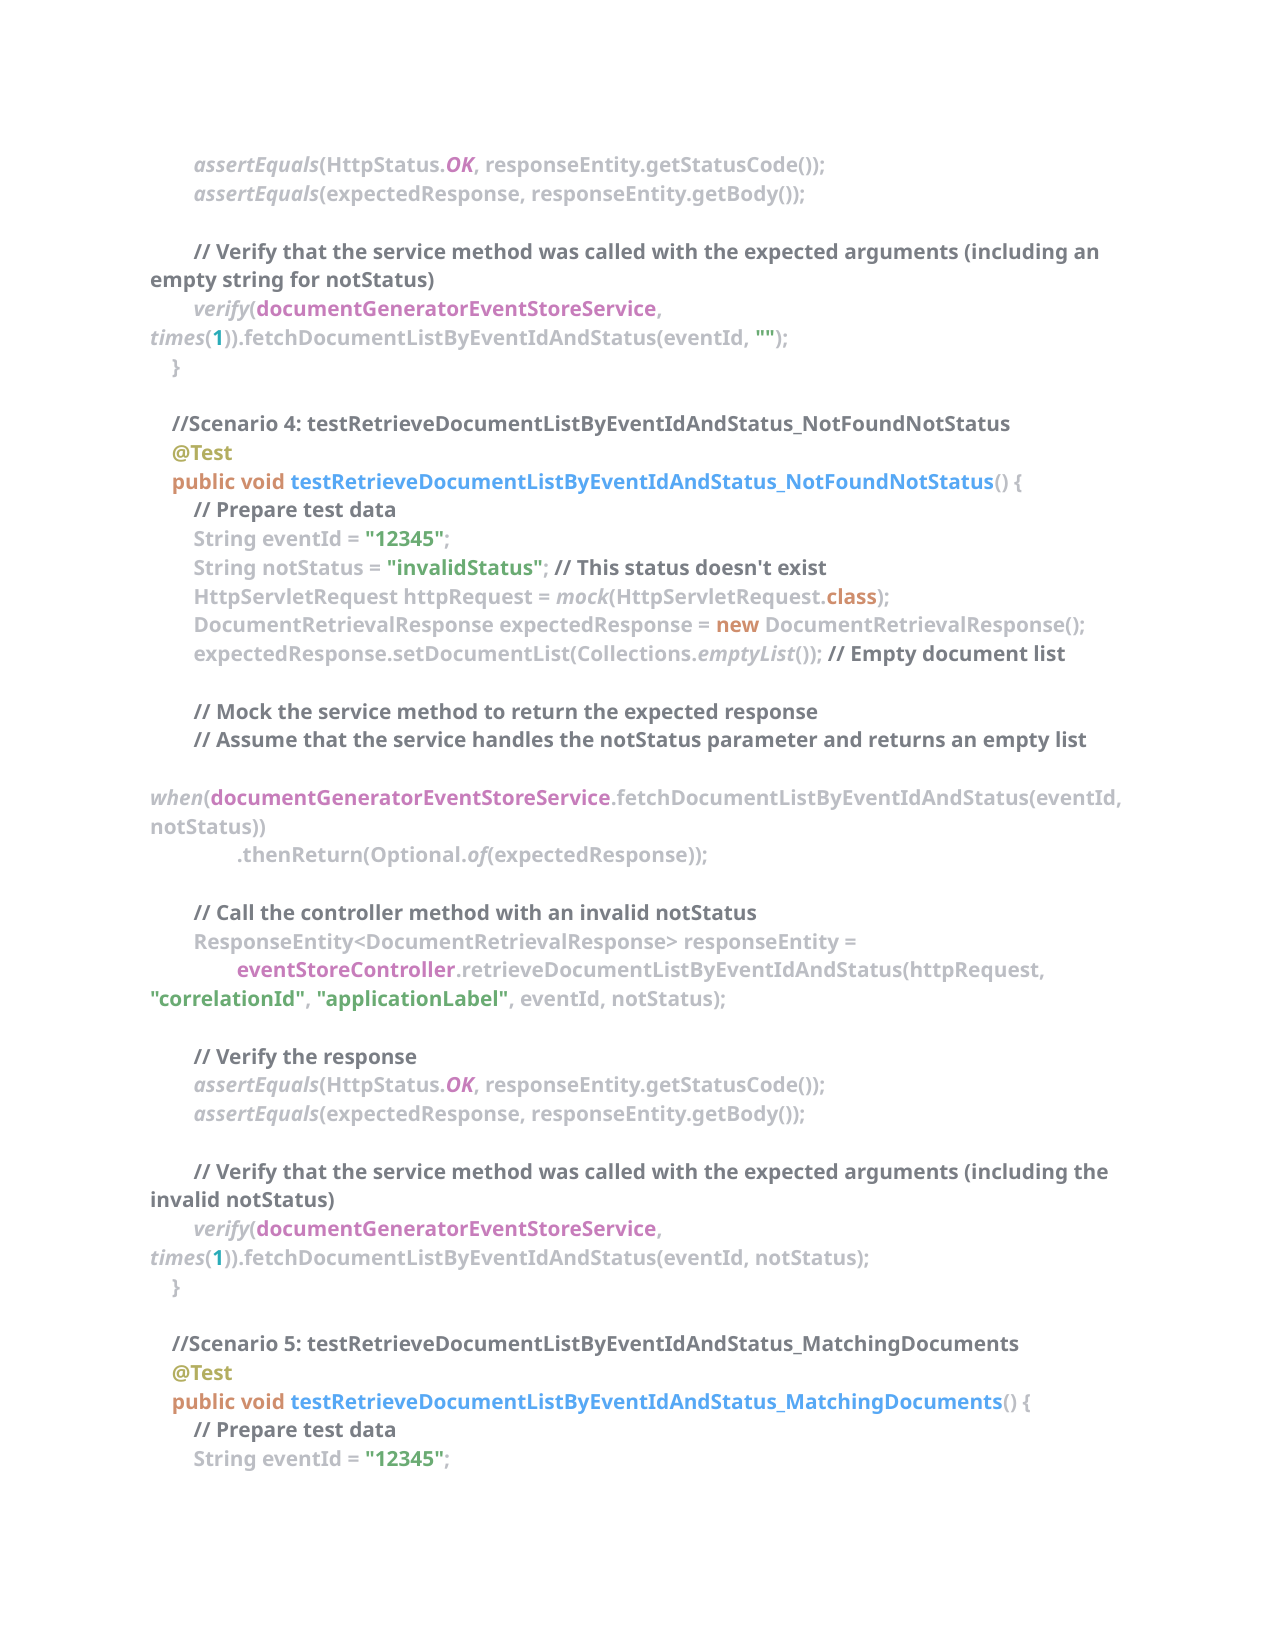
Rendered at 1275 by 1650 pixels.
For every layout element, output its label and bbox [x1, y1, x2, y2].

text [150, 150, 1125, 1472]
